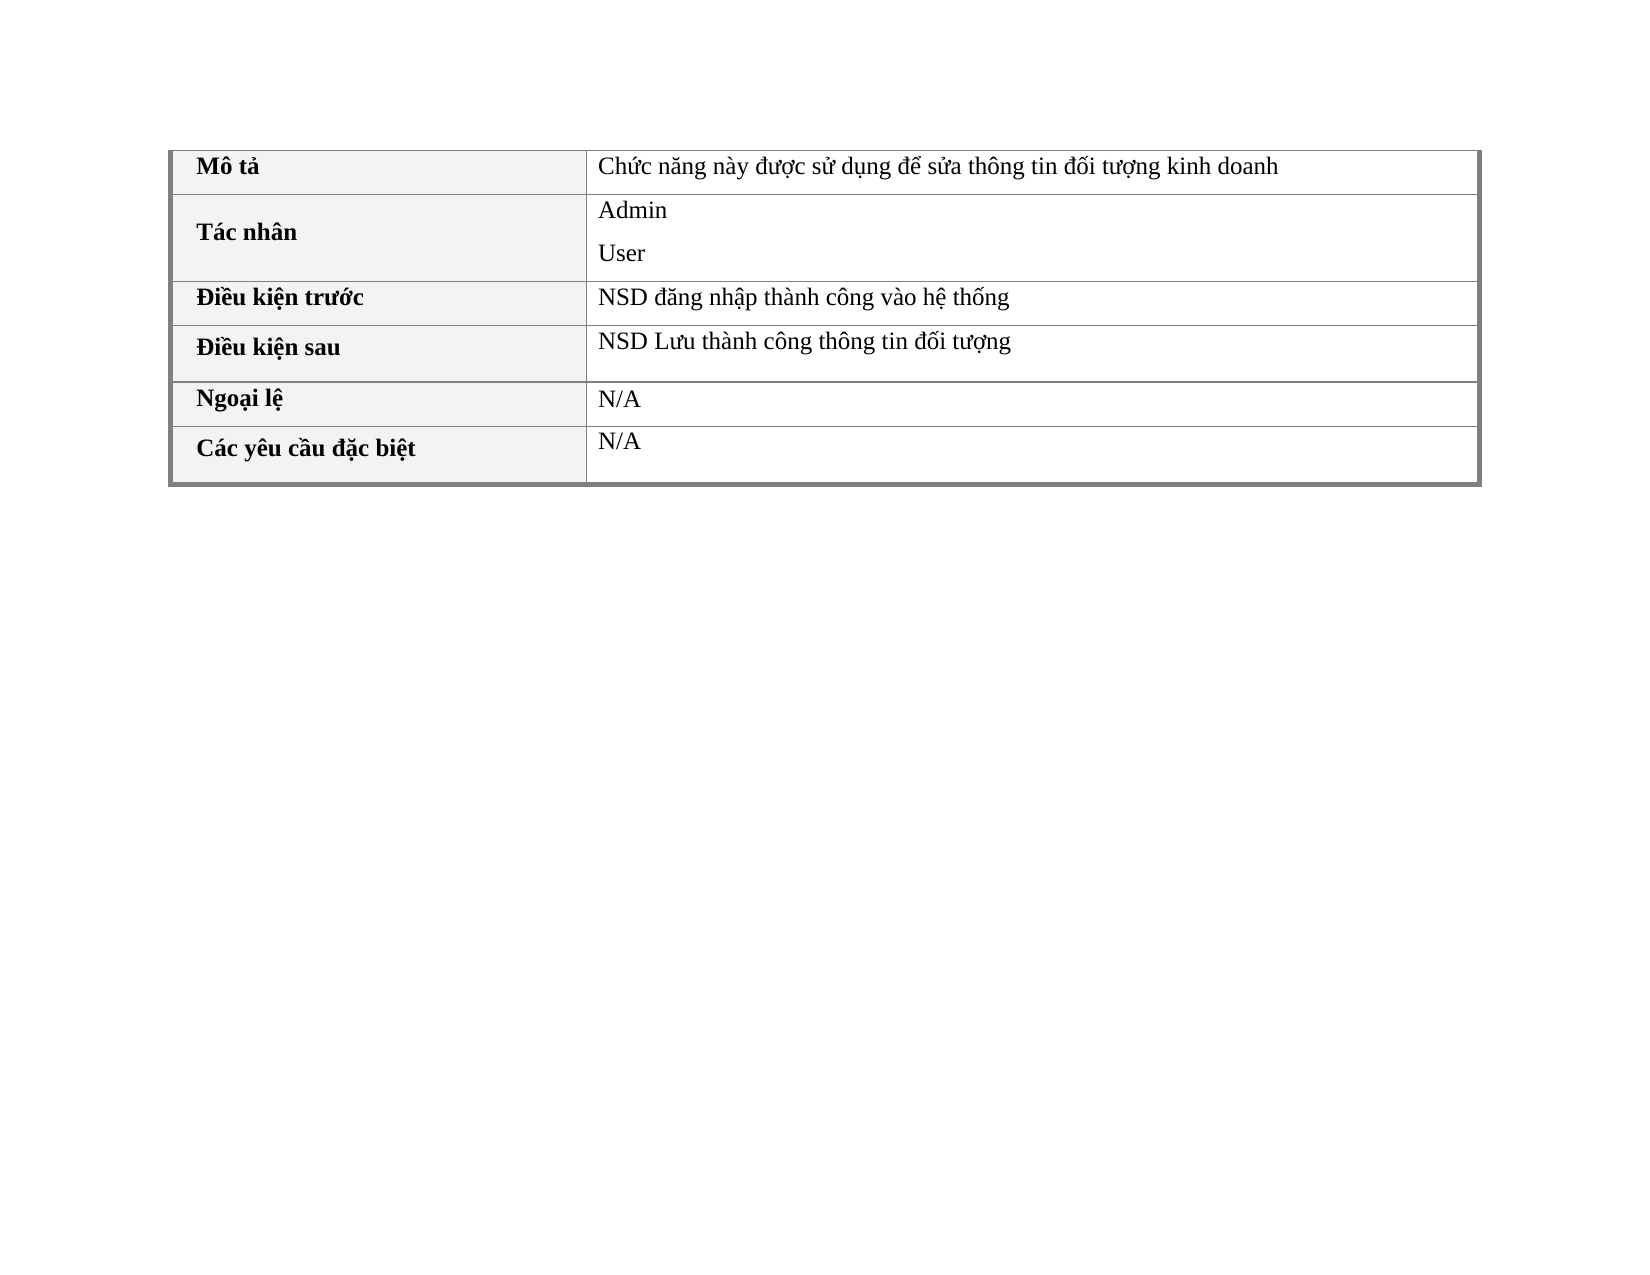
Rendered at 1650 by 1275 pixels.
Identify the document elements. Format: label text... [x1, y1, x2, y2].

table_cell N/A [587, 383, 1477, 426]
table_cell NSD đăng nhập thành công vào hệ thống [587, 282, 1477, 325]
table_cell Điều kiện sau [173, 326, 586, 381]
table_cell Các yêu cầu đặc biệt [173, 427, 586, 482]
table_cell N/A [587, 427, 1477, 482]
table_cell Admin User [587, 195, 1477, 281]
table_cell Mô tả [173, 151, 586, 194]
table_cell Tác nhân [173, 195, 586, 281]
table_cell Chức năng này được sử dụng để sửa thông tin đối tượng kinh doanh [587, 151, 1477, 194]
table_cell NSD Lưu thành công thông tin đối tượng [587, 326, 1477, 381]
table_cell Ngoại lệ [173, 383, 586, 426]
table_cell Điều kiện trước [173, 282, 586, 325]
